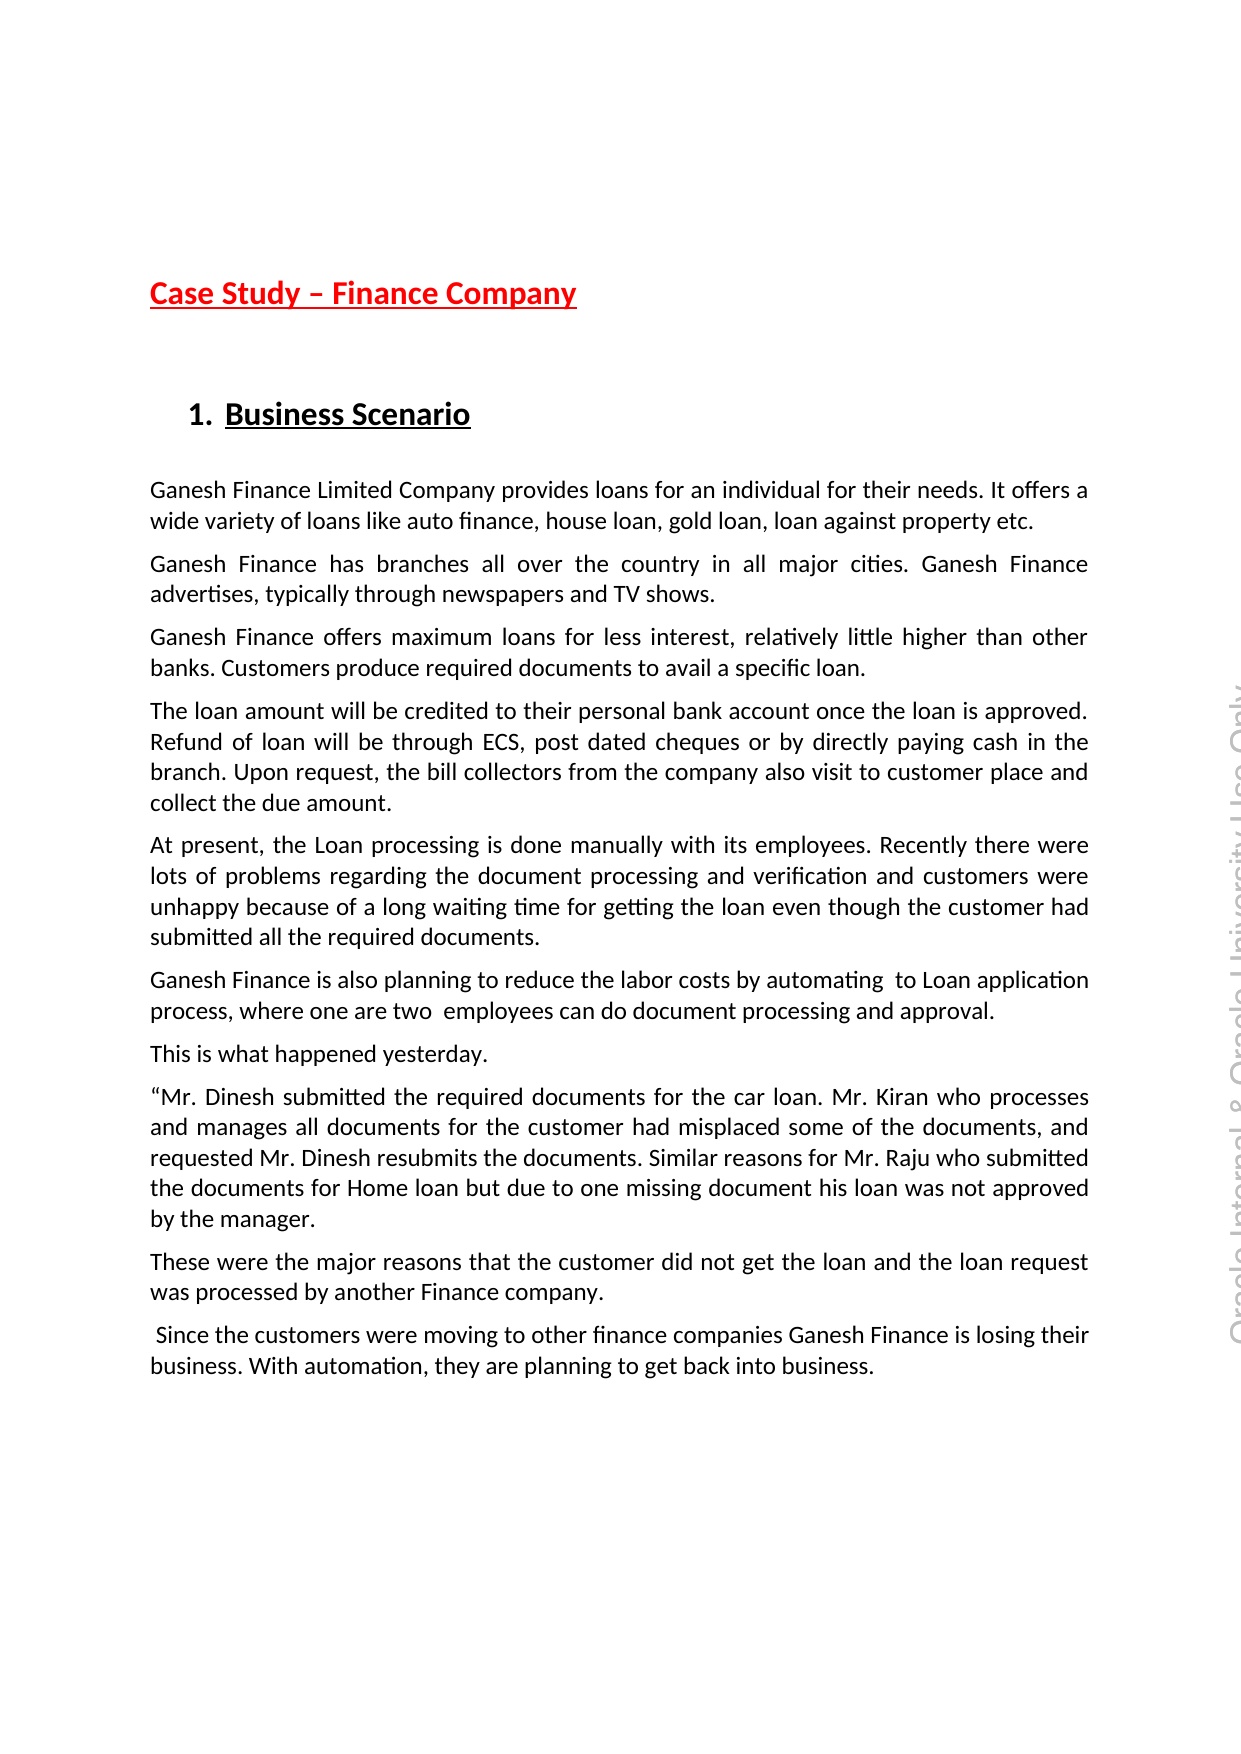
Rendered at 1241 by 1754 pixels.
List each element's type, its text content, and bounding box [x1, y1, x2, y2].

text “Mr. Dinesh submitted the required documents for the car loan. Mr. Kiran who processes and manages all documents for the customer had misplaced some of the documents, and requested Mr. Dinesh resubmits the documents. Similar reasons for Mr. Raju who submitted the documents for Home loan but due to one missing document his loan was not approved by the manager. [150, 1081, 1090, 1233]
text Ganesh Finance is also planning to reduce the labor costs by automating to Loan application process, where one are two employees can do document processing and approval. [150, 964, 1090, 1025]
text Case Study – Finance Company [150, 272, 1090, 313]
list Business Scenario [187, 392, 1090, 433]
text The loan amount will be credited to their personal bank account once the loan is approved. Refund of loan will be through ECS, post dated cheques or by directly paying cash in the branch. Upon request, the bill collectors from the company also visit to customer place and collect the due amount. [150, 695, 1090, 817]
text These were the major reasons that the customer did not get the loan and the loan request was processed by another Finance company. [150, 1246, 1090, 1307]
text Ganesh Finance offers maximum loans for less interest, relatively little higher than other banks. Customers produce required documents to avail a specific loan. [150, 622, 1090, 683]
text This is what happened yesterday. [150, 1038, 1090, 1068]
text Ganesh Finance has branches all over the country in all major cities. Ganesh Finance advertises, typically through newspapers and TV shows. [150, 548, 1090, 609]
text Since the customers were moving to other finance companies Ganesh Finance is losing their business. With automation, they are planning to get back into business. [150, 1319, 1090, 1381]
text Ganesh Finance Limited Company provides loans for an individual for their needs. It offers a wide variety of loans like auto finance, house loan, gold loan, loan against property etc. [150, 474, 1090, 536]
text At present, the Loan processing is done manually with its employees. Recently there were lots of problems regarding the document processing and verification and customers were unhappy because of a long waiting time for getting the loan even though the customer had submitted all the required documents. [150, 830, 1090, 952]
